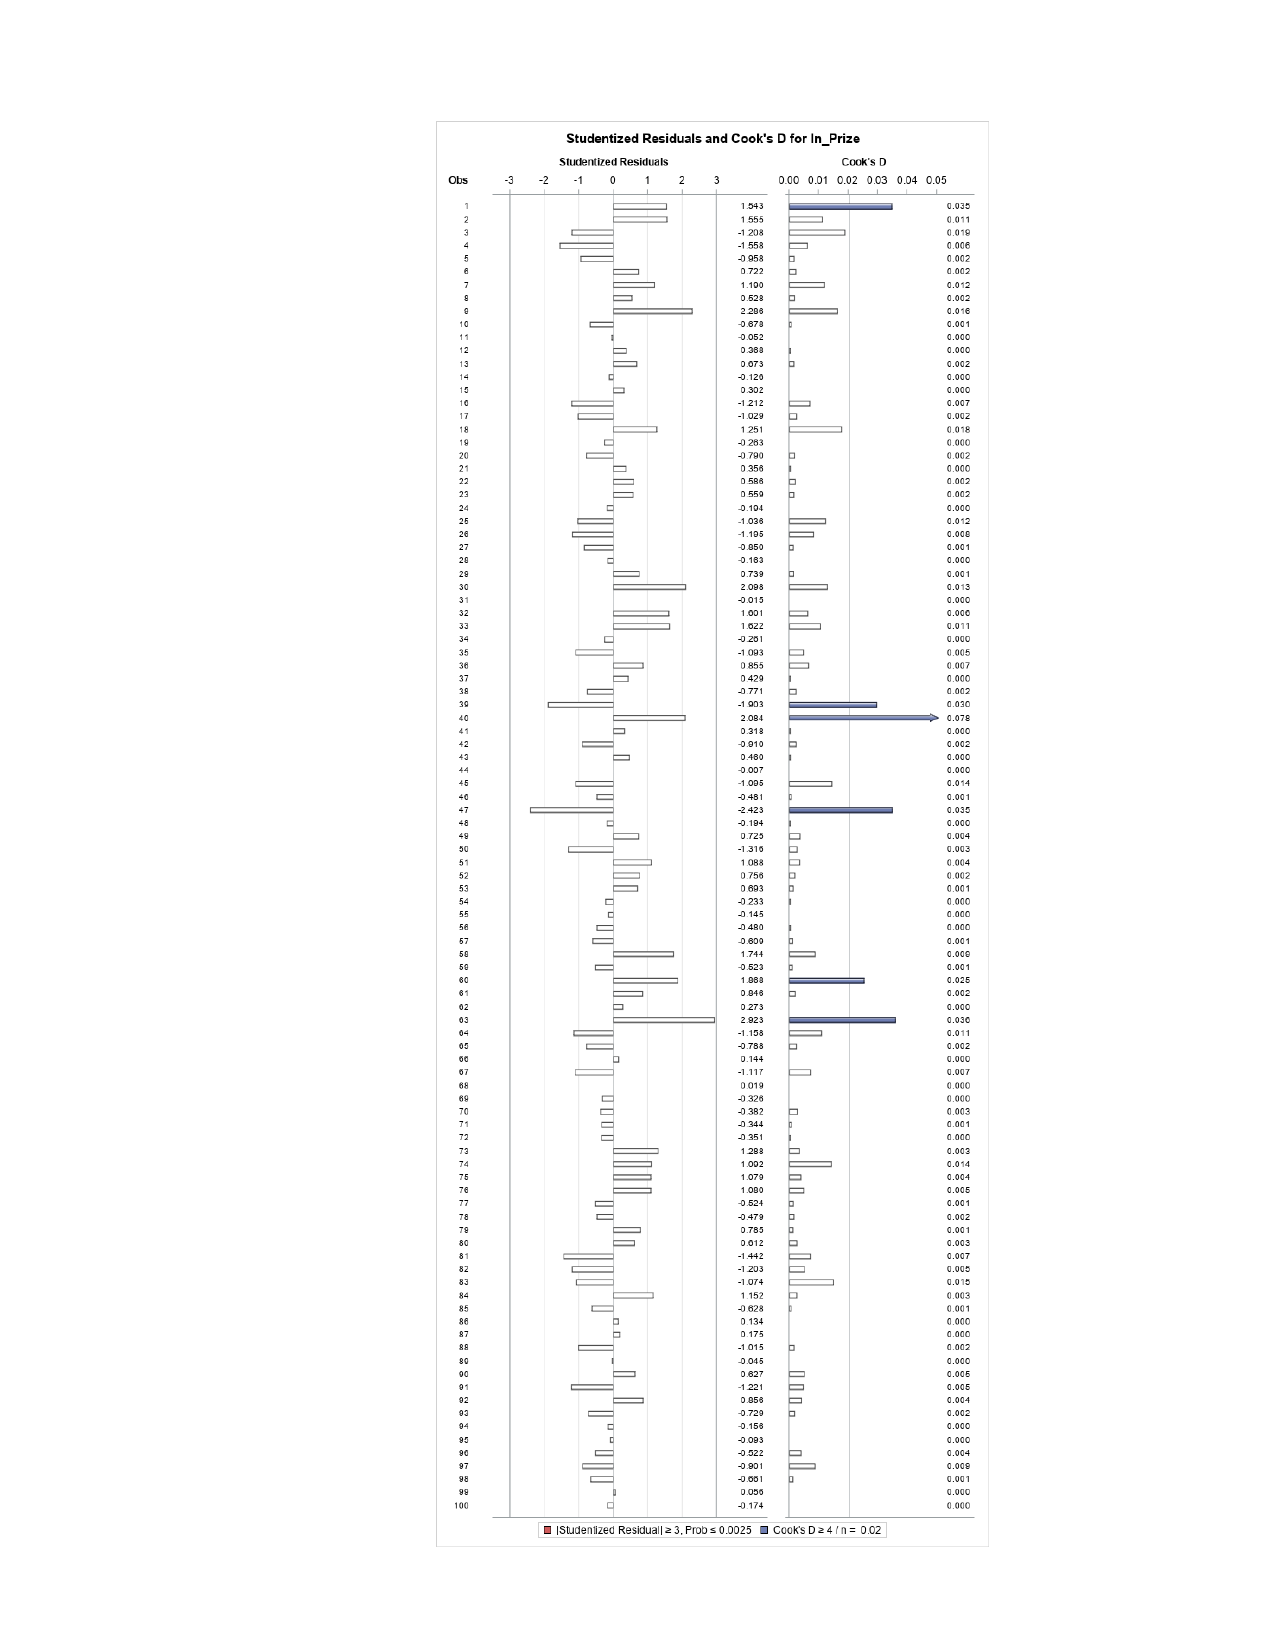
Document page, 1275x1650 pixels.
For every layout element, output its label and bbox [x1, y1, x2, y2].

picture [436, 121, 989, 1547]
